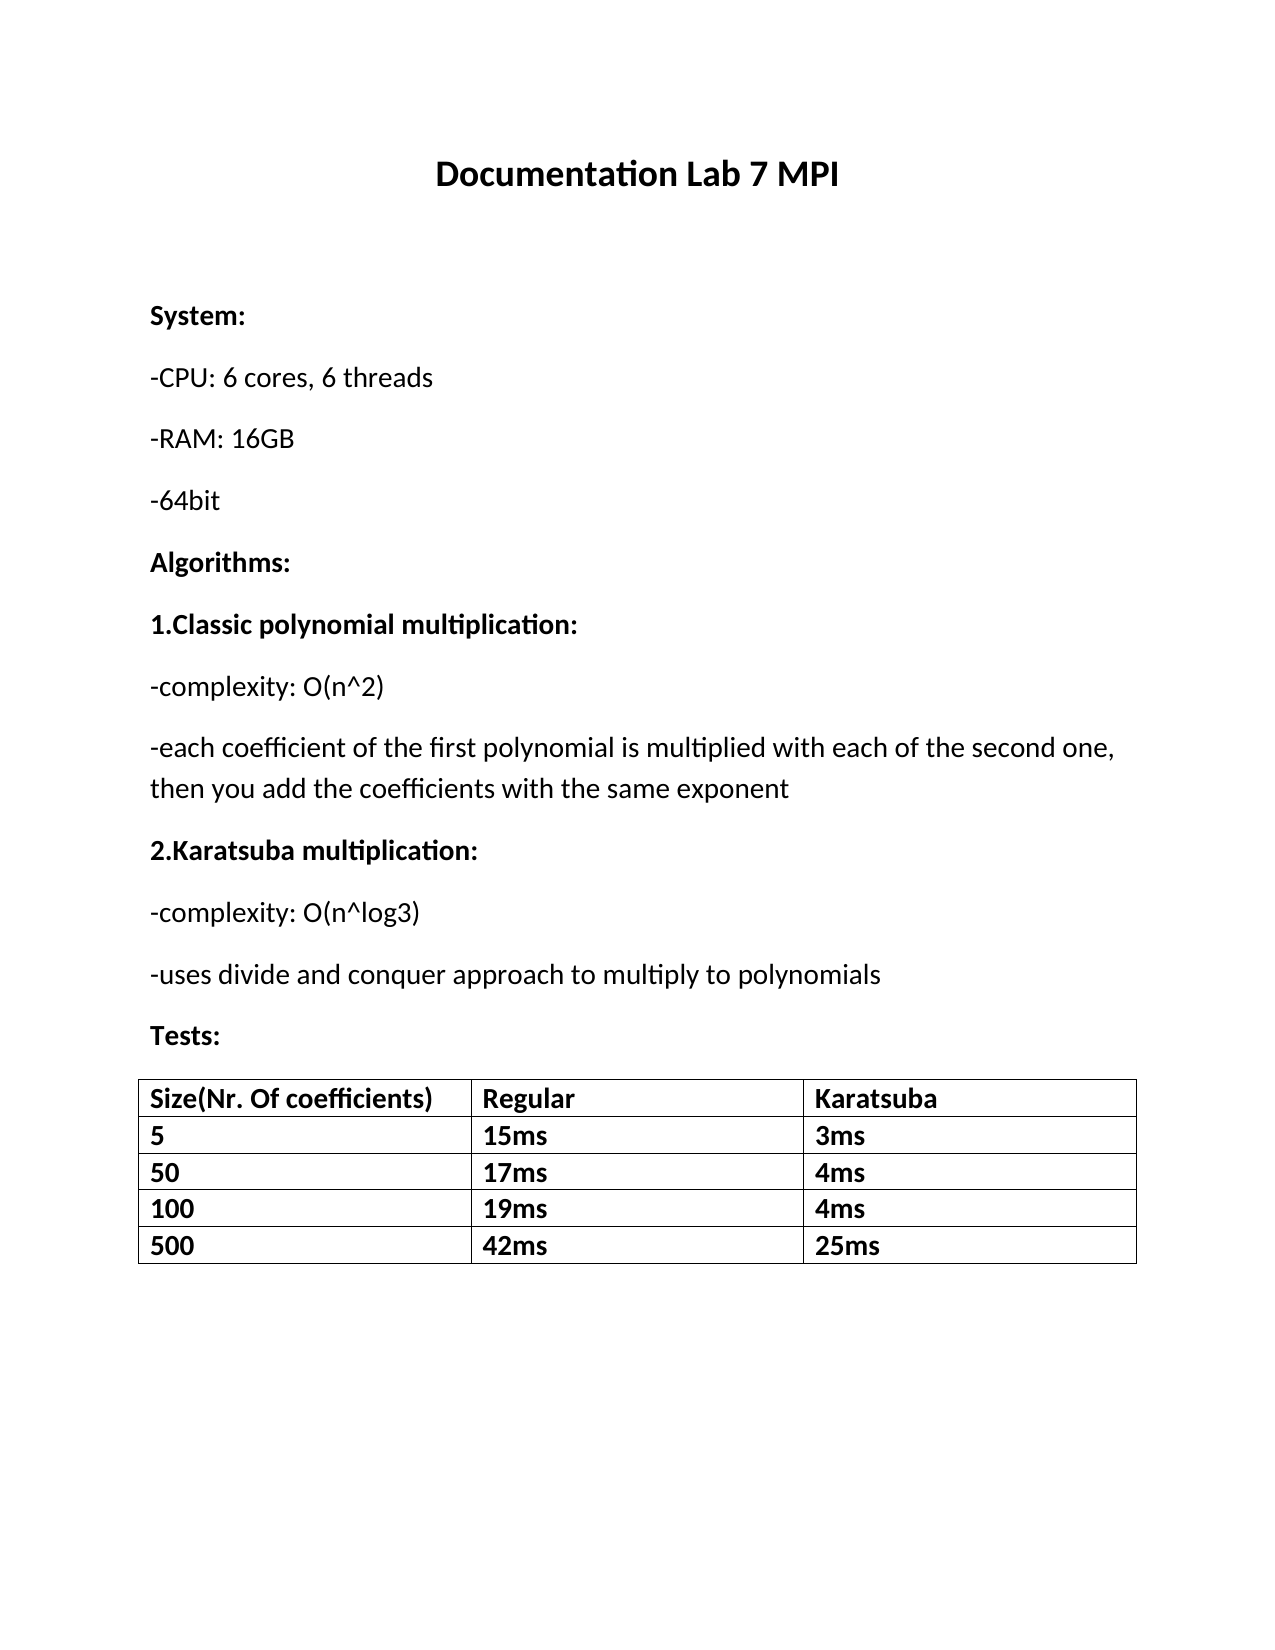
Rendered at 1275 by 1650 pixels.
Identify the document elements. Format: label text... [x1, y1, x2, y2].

text -uses divide and conquer approach to multiply to polynomials [150, 956, 1125, 991]
table_cell 500 [139, 1227, 471, 1263]
text -CPU: 6 cores, 6 threads [150, 359, 1125, 394]
text System: [150, 297, 1125, 333]
table_cell 17ms [472, 1154, 803, 1189]
text -complexity: O(n^2) [150, 668, 1125, 703]
table_cell 4ms [804, 1190, 1136, 1226]
table_cell 3ms [804, 1117, 1136, 1153]
table_cell 5 [139, 1117, 471, 1153]
table_cell 19ms [472, 1190, 803, 1226]
table_cell 42ms [472, 1227, 803, 1263]
text Documentation Lab 7 MPI [150, 150, 1125, 196]
table_header Karatsuba [804, 1080, 1136, 1116]
text 1.Classic polynomial multiplication: [150, 606, 1125, 642]
text 2.Karatsuba multiplication: [150, 832, 1125, 868]
text Algorithms: [150, 544, 1125, 580]
table_cell 15ms [472, 1117, 803, 1153]
table_cell 50 [139, 1154, 471, 1189]
table_cell 100 [139, 1190, 471, 1226]
text -each coefficient of the first polynomial is multiplied with each of the second one, then you add the coefficients with the same exponent [150, 729, 1125, 806]
table_cell 4ms [804, 1154, 1136, 1189]
table_cell 25ms [804, 1227, 1136, 1263]
text -64bit [150, 482, 1125, 518]
text -RAM: 16GB [150, 421, 1125, 456]
table_header Regular [472, 1080, 803, 1116]
text Tests: [150, 1017, 1125, 1053]
table_header Size(Nr. Of coefficients) [139, 1080, 471, 1116]
text -complexity: O(n^log3) [150, 894, 1125, 929]
